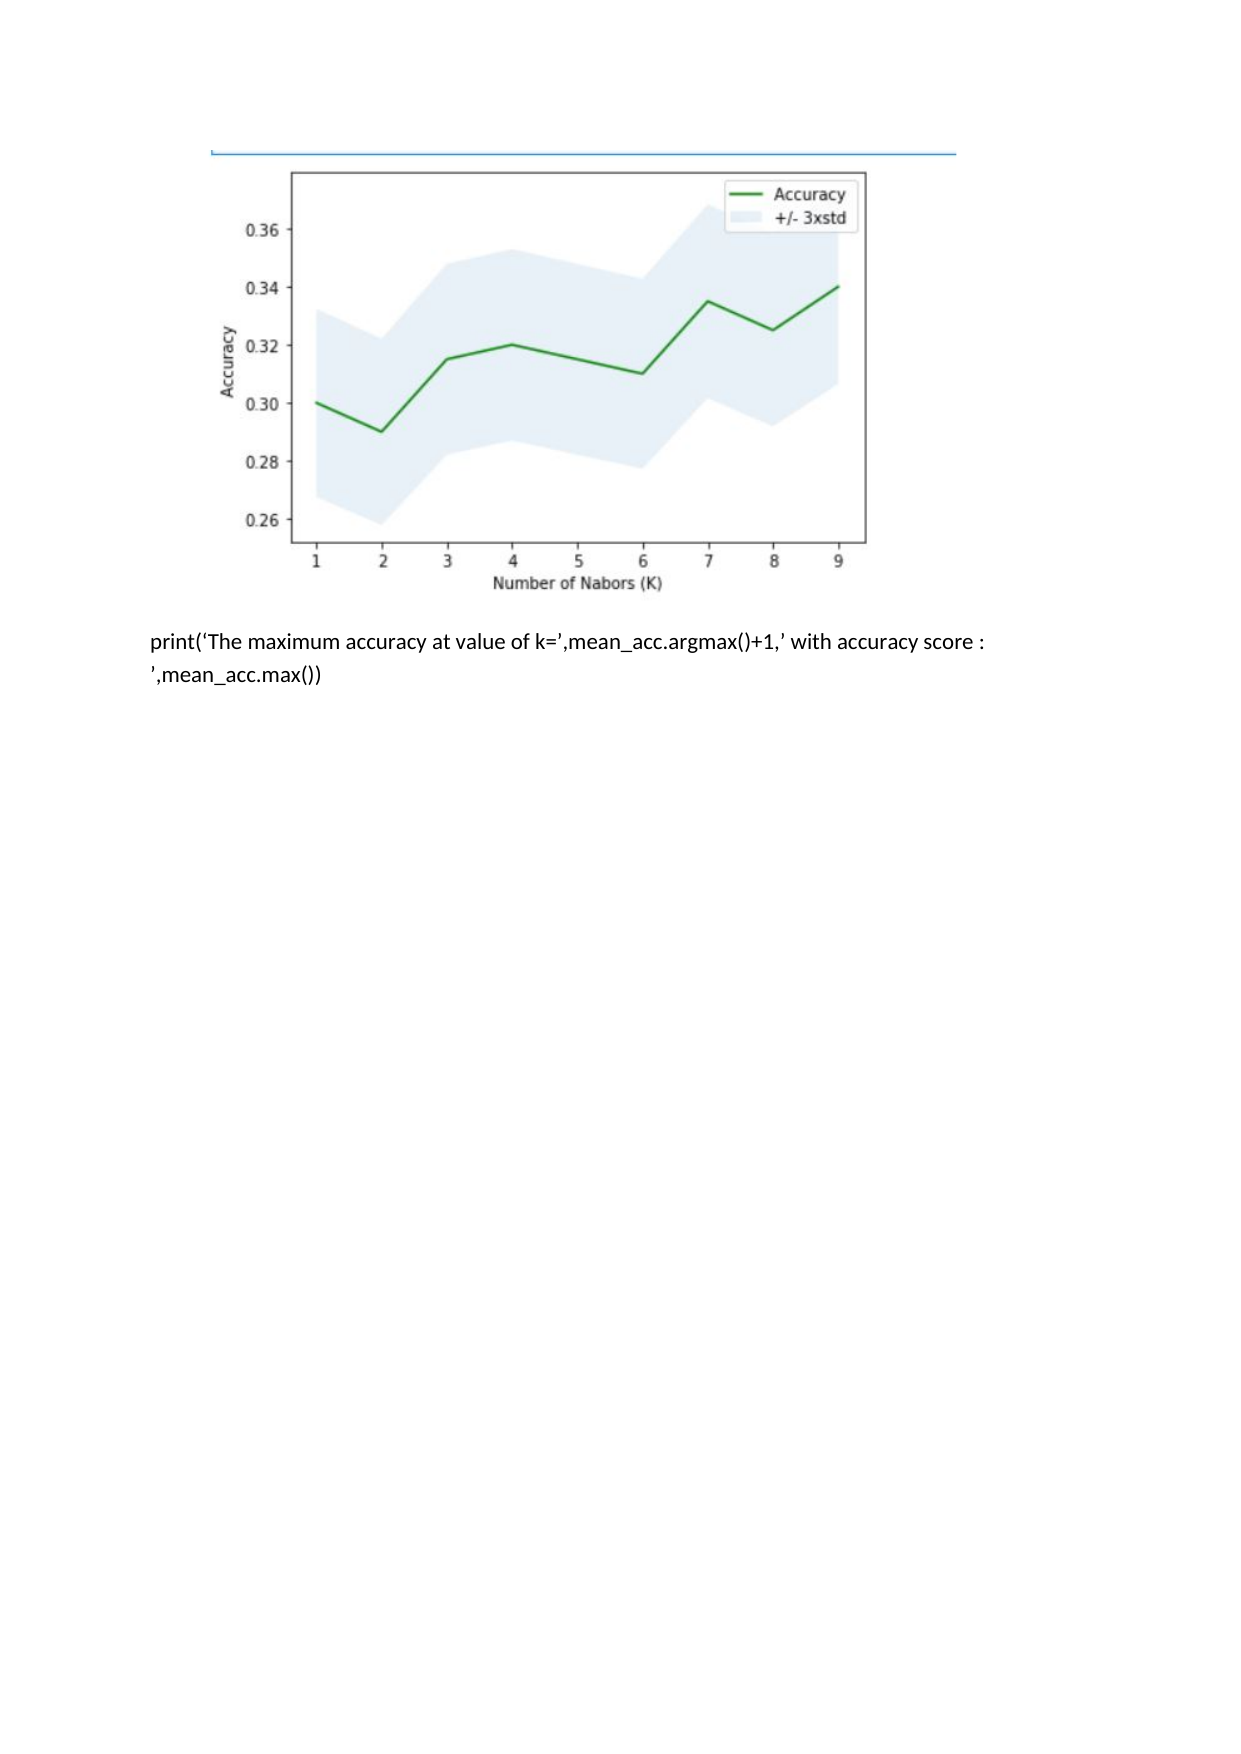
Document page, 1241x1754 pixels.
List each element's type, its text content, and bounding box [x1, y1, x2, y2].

picture [150, 150, 957, 603]
text print(‘The maximum accuracy at value of k=’,mean_acc.argmax()+1,’ with accuracy score : ’,mean_acc.max()) [150, 627, 1090, 688]
